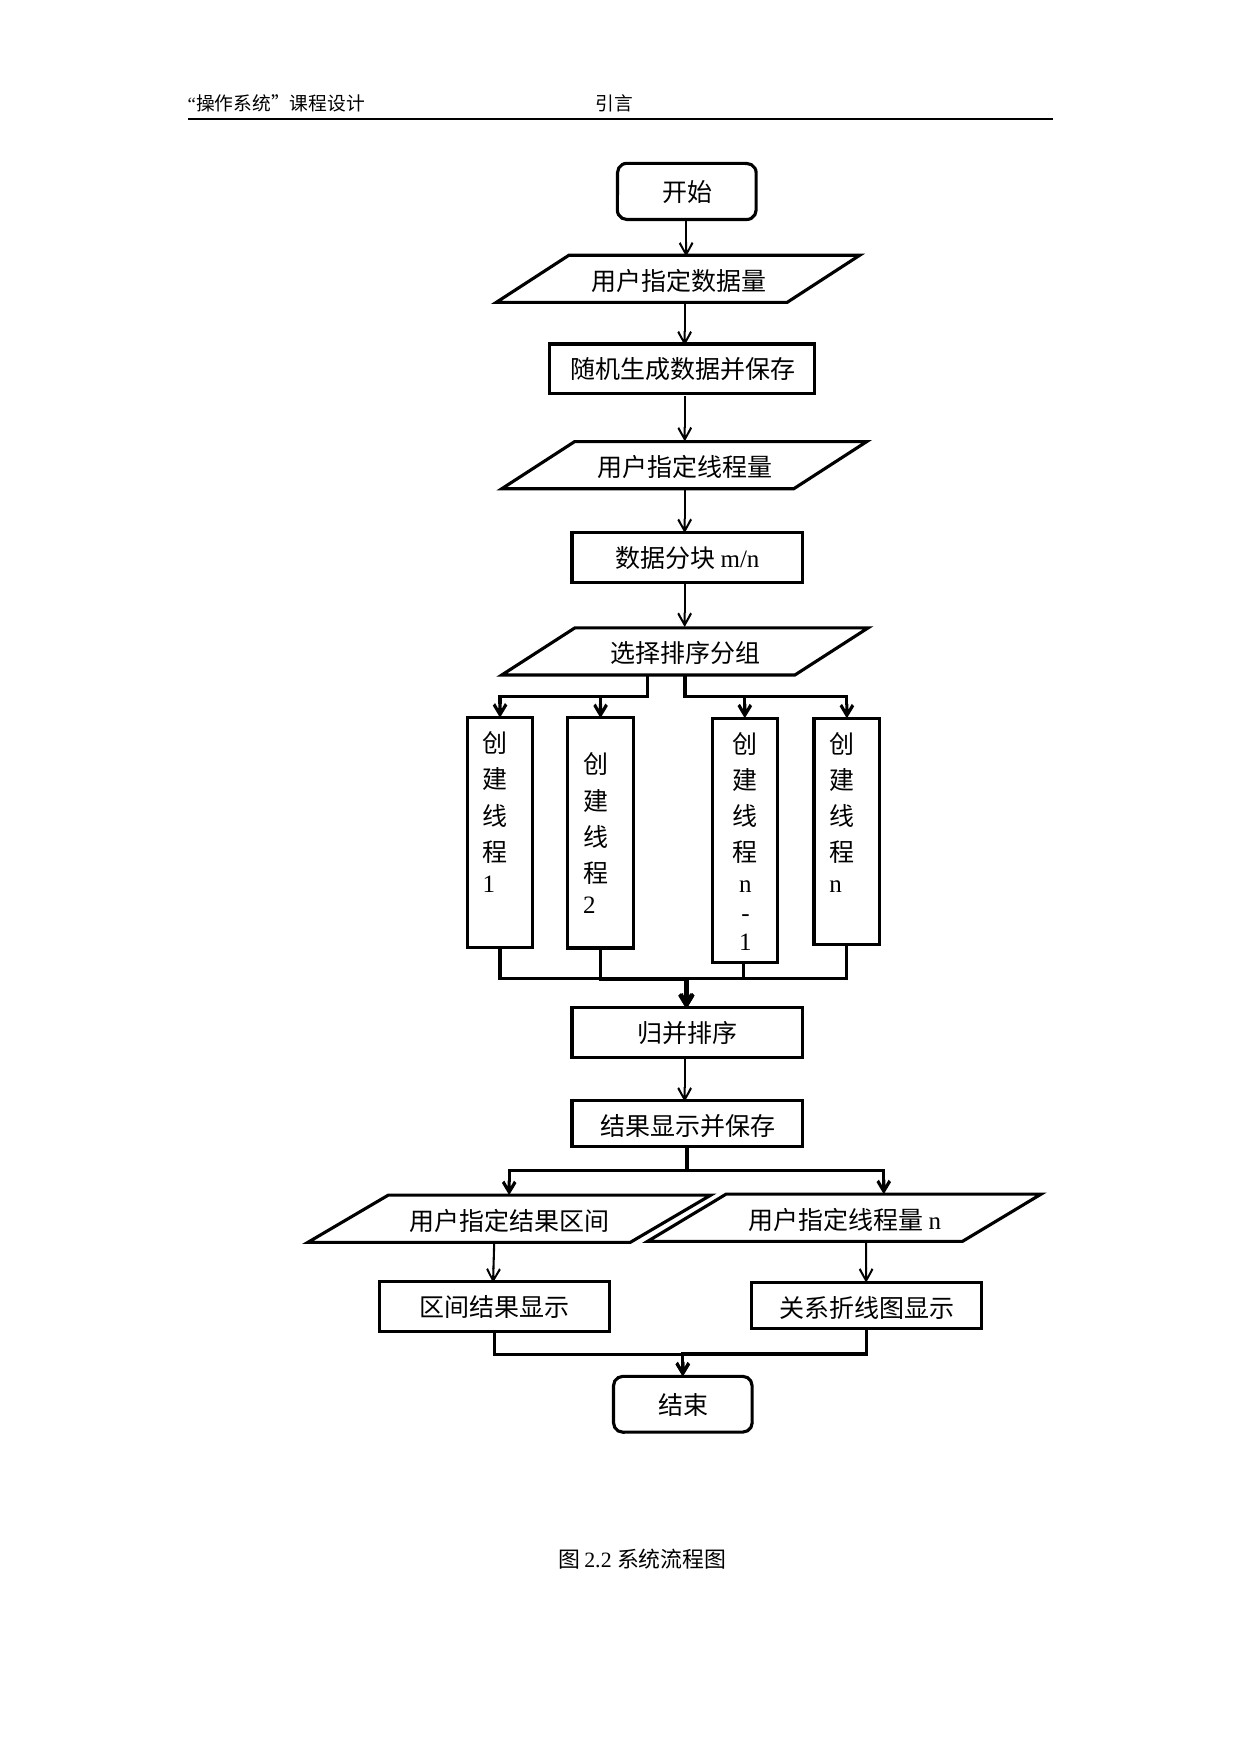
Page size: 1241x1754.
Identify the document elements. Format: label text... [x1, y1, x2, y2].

text 图2.2 系统流程图 [187, 1542, 1053, 1574]
